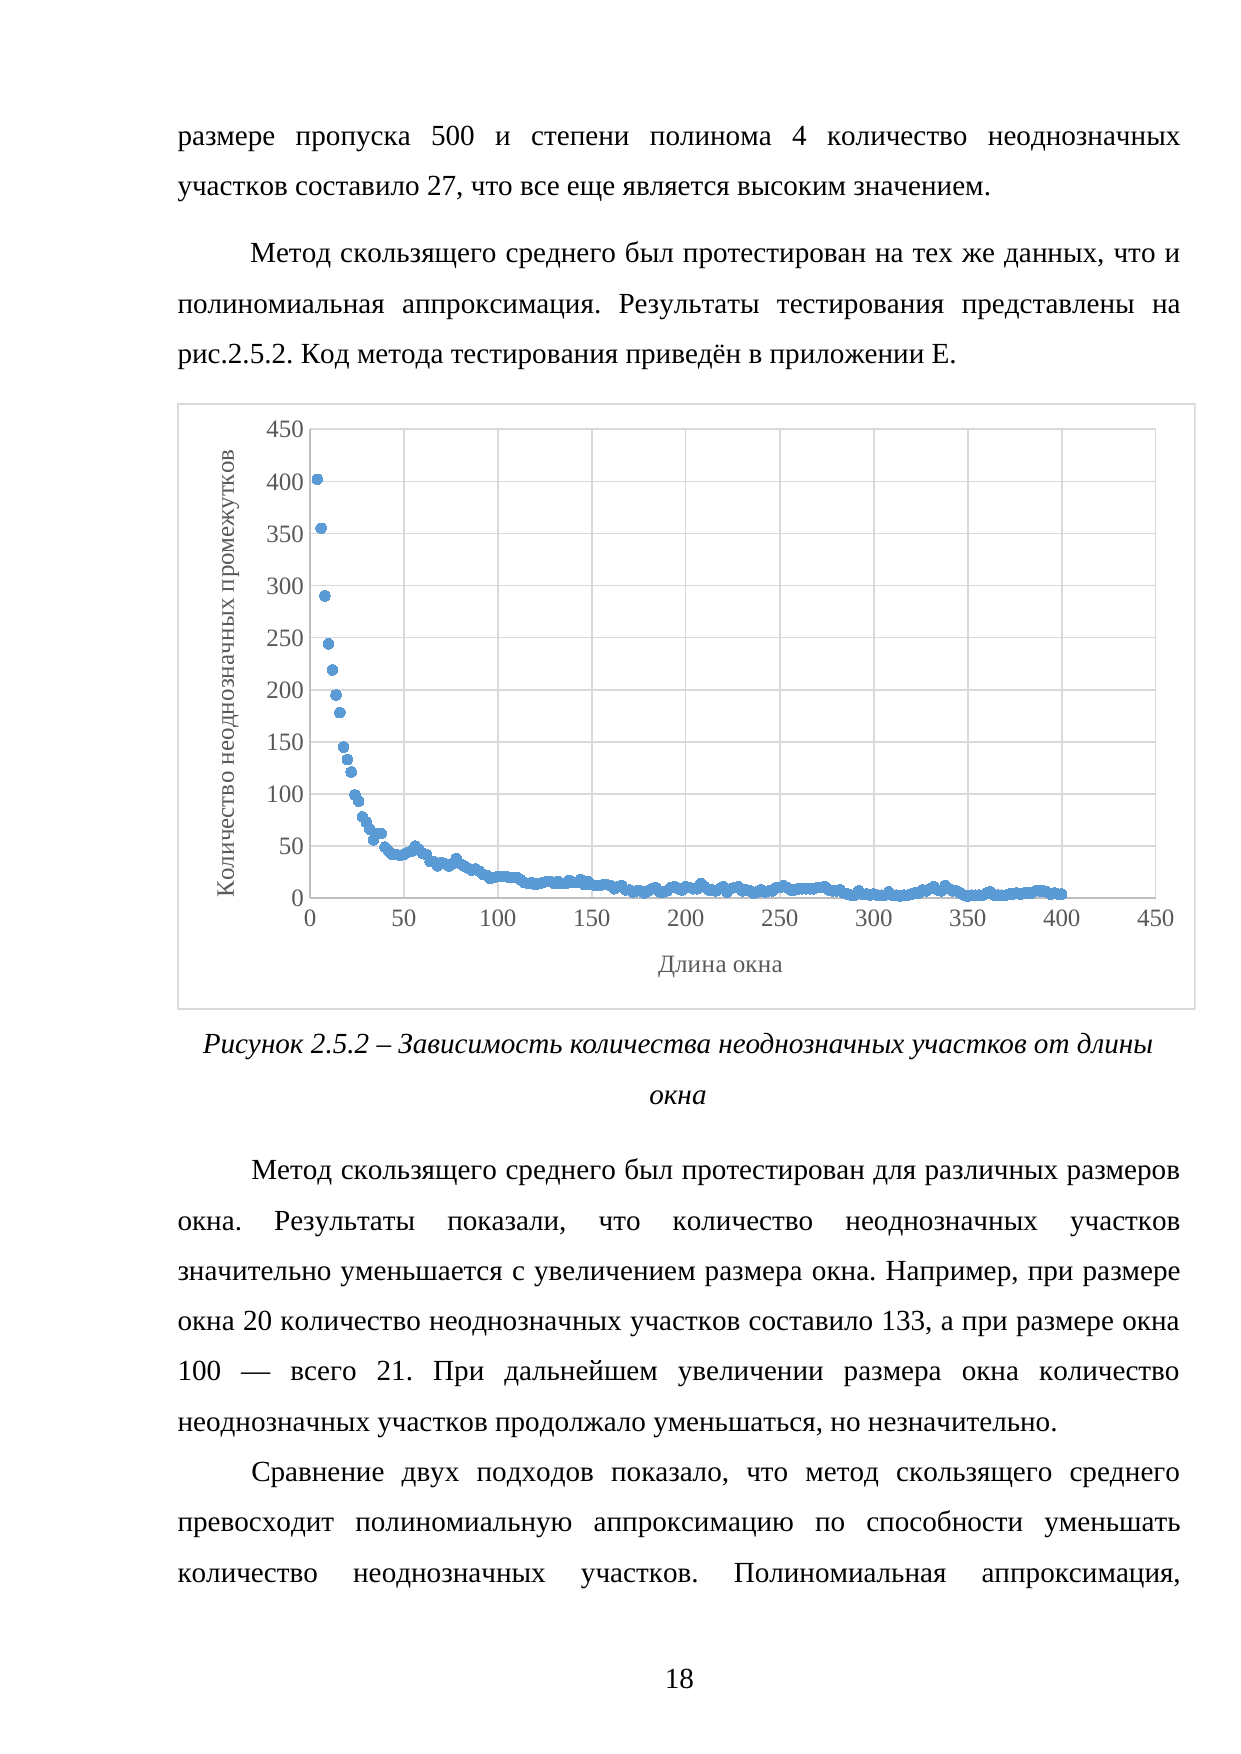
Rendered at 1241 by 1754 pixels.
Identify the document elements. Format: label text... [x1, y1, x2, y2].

text Рисунок 2.5.2 – Зависимость количества неоднозначных участков от длины окна [177, 1027, 1181, 1111]
text Метод скользящего среднего был протестирован для различных размеров окна. Результаты показали, что количество неоднозначных участков значительно уменьшается с увеличением размера окна. Например, при размере окна 20 количество неоднозначных участков составило 133, а при размере окна 100 — всего 21. При дальнейшем увеличении размера окна количество неоднозначных участков продолжало уменьшаться, но незначительно. [177, 1152, 1181, 1437]
text Метод скользящего среднего был протестирован на тех же данных, что и полиномиальная аппроксимация. Результаты тестирования представлены на рис.2.5.2. Код метода тестирования приведён в приложении Е. [177, 235, 1181, 369]
